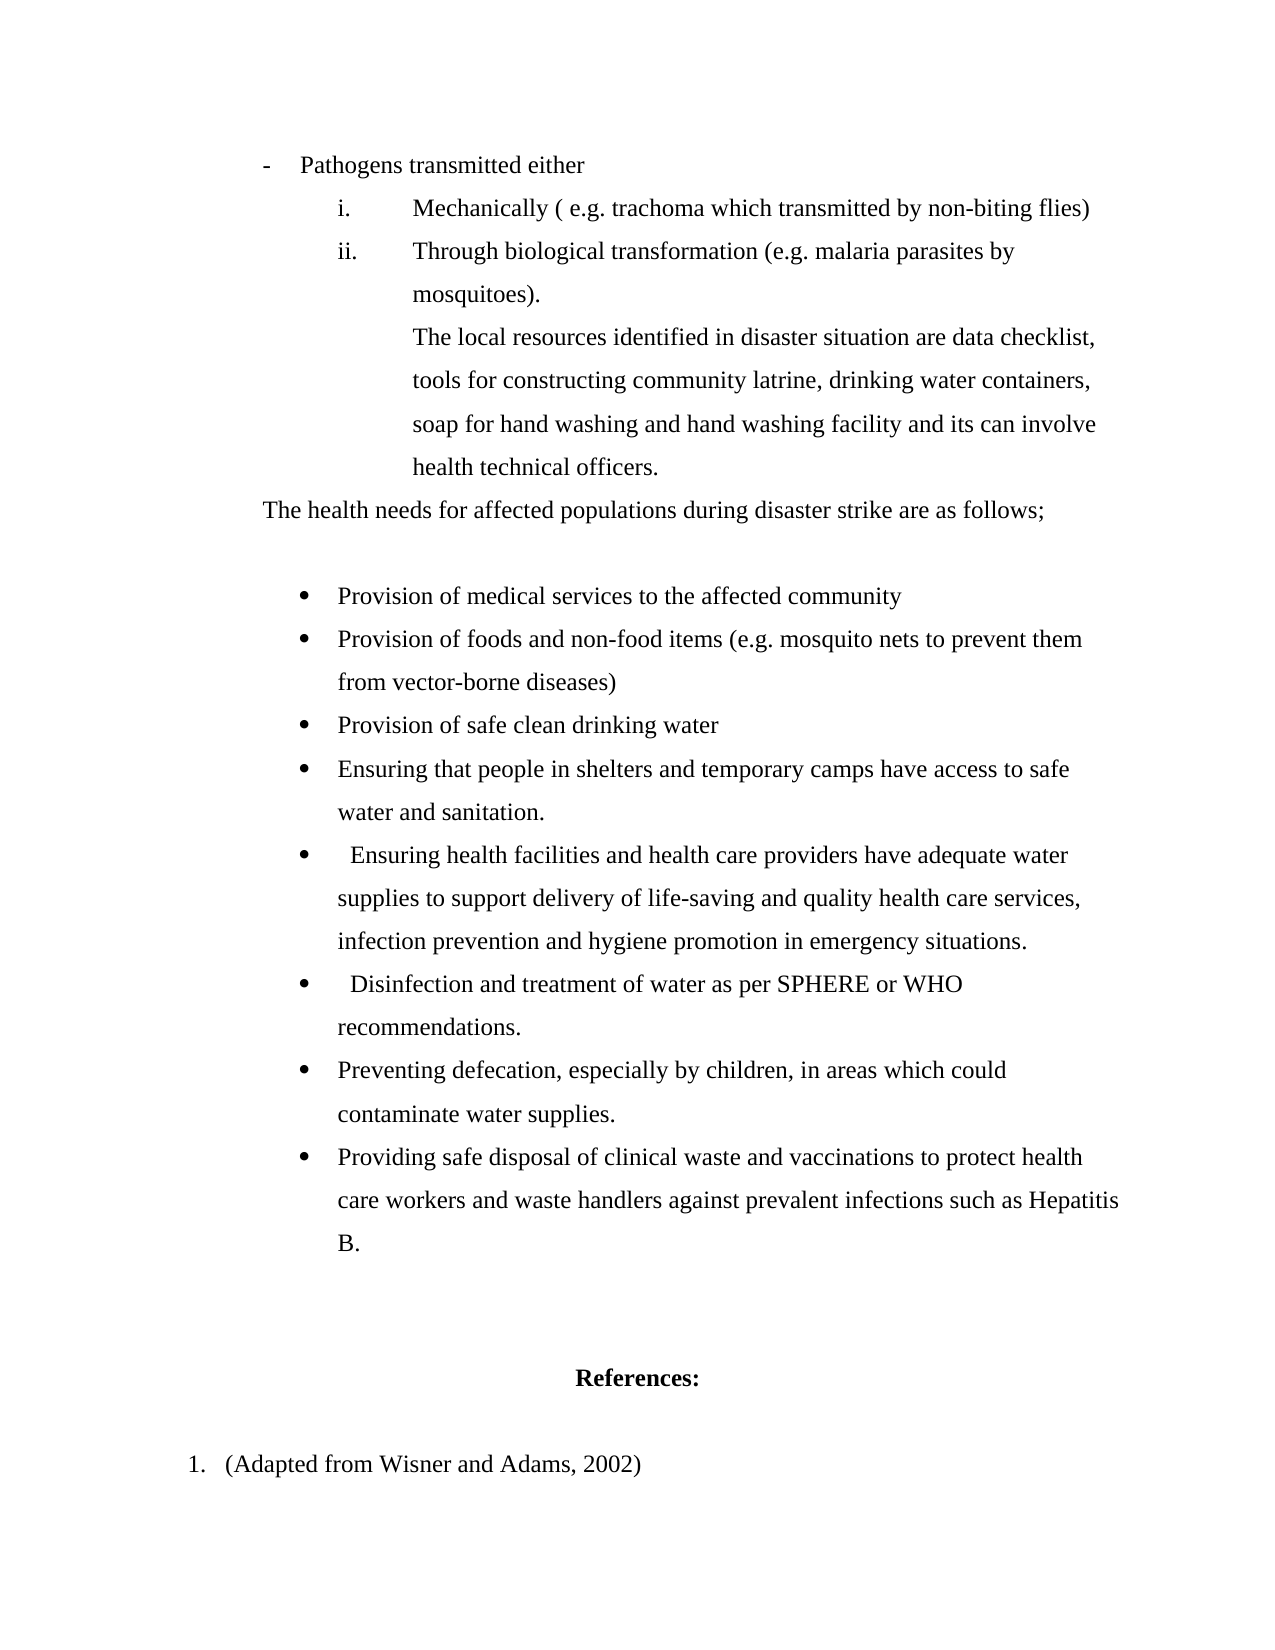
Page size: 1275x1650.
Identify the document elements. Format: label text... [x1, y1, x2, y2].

list Ensuring health facilities and health care providers have adequate water supplies to support delivery of life-saving and quality health care services, infection prevention and hygiene promotion in emergency situations. [300, 840, 1125, 955]
text The health needs for affected populations during disaster strike are as follows; [262, 495, 1125, 524]
list Disinfection and treatment of water as per SPHERE or WHO recommendations. [300, 969, 1125, 1041]
list Provision of medical services to the affected community [300, 581, 1125, 610]
list Providing safe disposal of clinical waste and vaccinations to protect health care workers and waste handlers against prevalent infections such as Hepatitis B. [300, 1142, 1125, 1257]
text The local resources identified in disaster situation are data checklist, tools for constructing community latrine, drinking water containers, soap for hand washing and hand washing facility and its can involve health technical officers. [412, 322, 1125, 481]
list Pathogens transmitted either [262, 150, 1125, 179]
list Mechanically ( e.g. trachoma which transmitted by non-biting flies) [337, 193, 1125, 222]
list Provision of foods and non-food items (e.g. mosquito nets to prevent them from vector-borne diseases) [300, 624, 1125, 696]
text References: [150, 1363, 1125, 1392]
list Through biological transformation (e.g. malaria parasites by mosquitoes). [337, 236, 1125, 308]
list Provision of safe clean drinking water [300, 711, 1125, 739]
list (Adapted from Wisner and Adams, 2002) [187, 1449, 1125, 1478]
list Ensuring that people in shelters and temporary camps have access to safe water and sanitation. [300, 754, 1125, 826]
list Preventing defecation, especially by children, in areas which could contaminate water supplies. [300, 1056, 1125, 1127]
